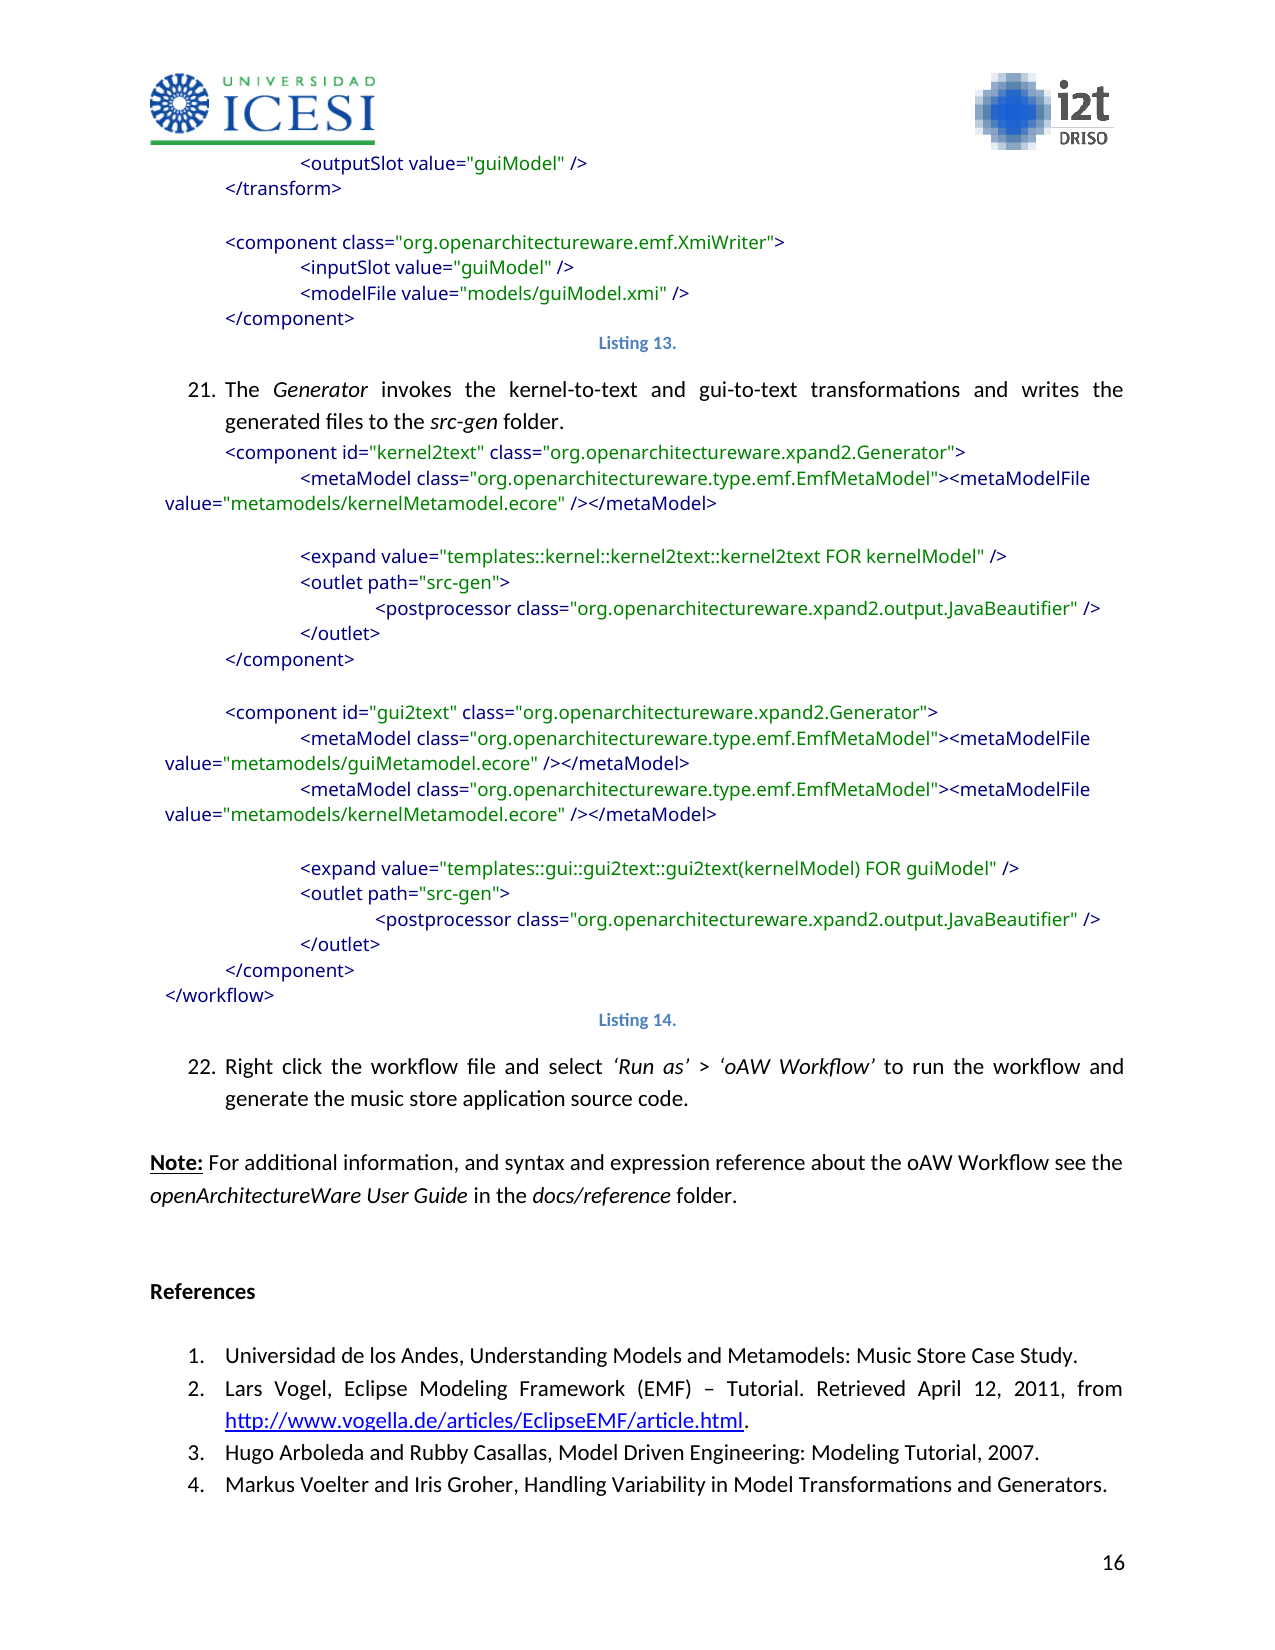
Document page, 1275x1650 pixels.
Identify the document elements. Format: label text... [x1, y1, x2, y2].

text </outlet> [165, 620, 1125, 646]
text <outlet path="src-gen"> [165, 569, 1125, 595]
text </component> [165, 306, 1125, 331]
text </transform> [165, 176, 1125, 201]
text </component> [165, 957, 1125, 983]
list Universidad de los Andes, Understanding Models and Metamodels: Music Store Case Study. [187, 1342, 1125, 1370]
text References [150, 1277, 1125, 1305]
text <postprocessor class="org.openarchitectureware.xpand2.output.JavaBeautifier" /> [165, 595, 1125, 620]
text <metaModel class="org.openarchitectureware.type.emf.EmfMetaModel"><metaModelFile value="metamodels/guiMetamodel.ecore" /></metaModel> [165, 725, 1125, 776]
text <postprocessor class="org.openarchitectureware.xpand2.output.JavaBeautifier" /> [165, 906, 1125, 932]
list Right click the workflow file and select ‘Run as’ > ‘oAW Workflow’ to run the workflow and generate the music store application source code. [187, 1052, 1125, 1112]
text <inputSlot value="guiModel" /> [165, 254, 1125, 280]
picture [975, 73, 1114, 150]
list Lars Vogel, Eclipse Modeling Framework (EMF) – Tutorial. Retrieved April 12, 2011, from http://www.vogella.de/articles/EclipseEMF/article.html. [187, 1374, 1125, 1434]
text <outlet path="src-gen"> [165, 881, 1125, 906]
text </outlet> [165, 932, 1125, 957]
text <component id="gui2text" class="org.openarchitectureware.xpand2.Generator"> [165, 699, 1125, 725]
list Hugo Arboleda and Rubby Casallas, Model Driven Engineering: Modeling Tutorial, 2007. [187, 1438, 1125, 1466]
text </workflow> [165, 983, 1125, 1008]
text <outputSlot value="guiModel" /> [165, 150, 1125, 176]
text <modelFile value="models/guiModel.xmi" /> [165, 280, 1125, 306]
picture [150, 73, 375, 145]
text <metaModel class="org.openarchitectureware.type.emf.EmfMetaModel"><metaModelFile value="metamodels/kernelMetamodel.ecore" /></metaModel> [165, 465, 1125, 516]
list Markus Voelter and Iris Groher, Handling Variability in Model Transformations and Generators. [187, 1470, 1125, 1498]
text Note: For additional information, and syntax and expression reference about the oAW Workflow see the openArchitectureWare User Guide in the docs/reference folder. [150, 1148, 1125, 1209]
text <component id="kernel2text" class="org.openarchitectureware.xpand2.Generator"> [165, 439, 1125, 465]
text <metaModel class="org.openarchitectureware.type.emf.EmfMetaModel"><metaModelFile value="metamodels/kernelMetamodel.ecore" /></metaModel> [165, 776, 1125, 827]
list The Generator invokes the kernel-to-text and gui-to-text transformations and writes the generated files to the src-gen folder. [187, 375, 1125, 435]
text <expand value="templates::kernel::kernel2text::kernel2text FOR kernelModel" /> [165, 544, 1125, 569]
text <expand value="templates::gui::gui2text::gui2text(kernelModel) FOR guiModel" /> [165, 855, 1125, 881]
text </component> [165, 646, 1125, 671]
text Listing 13. [150, 331, 1125, 354]
text Listing 14. [150, 1008, 1125, 1031]
text <component class="org.openarchitectureware.emf.XmiWriter"> [165, 229, 1125, 254]
